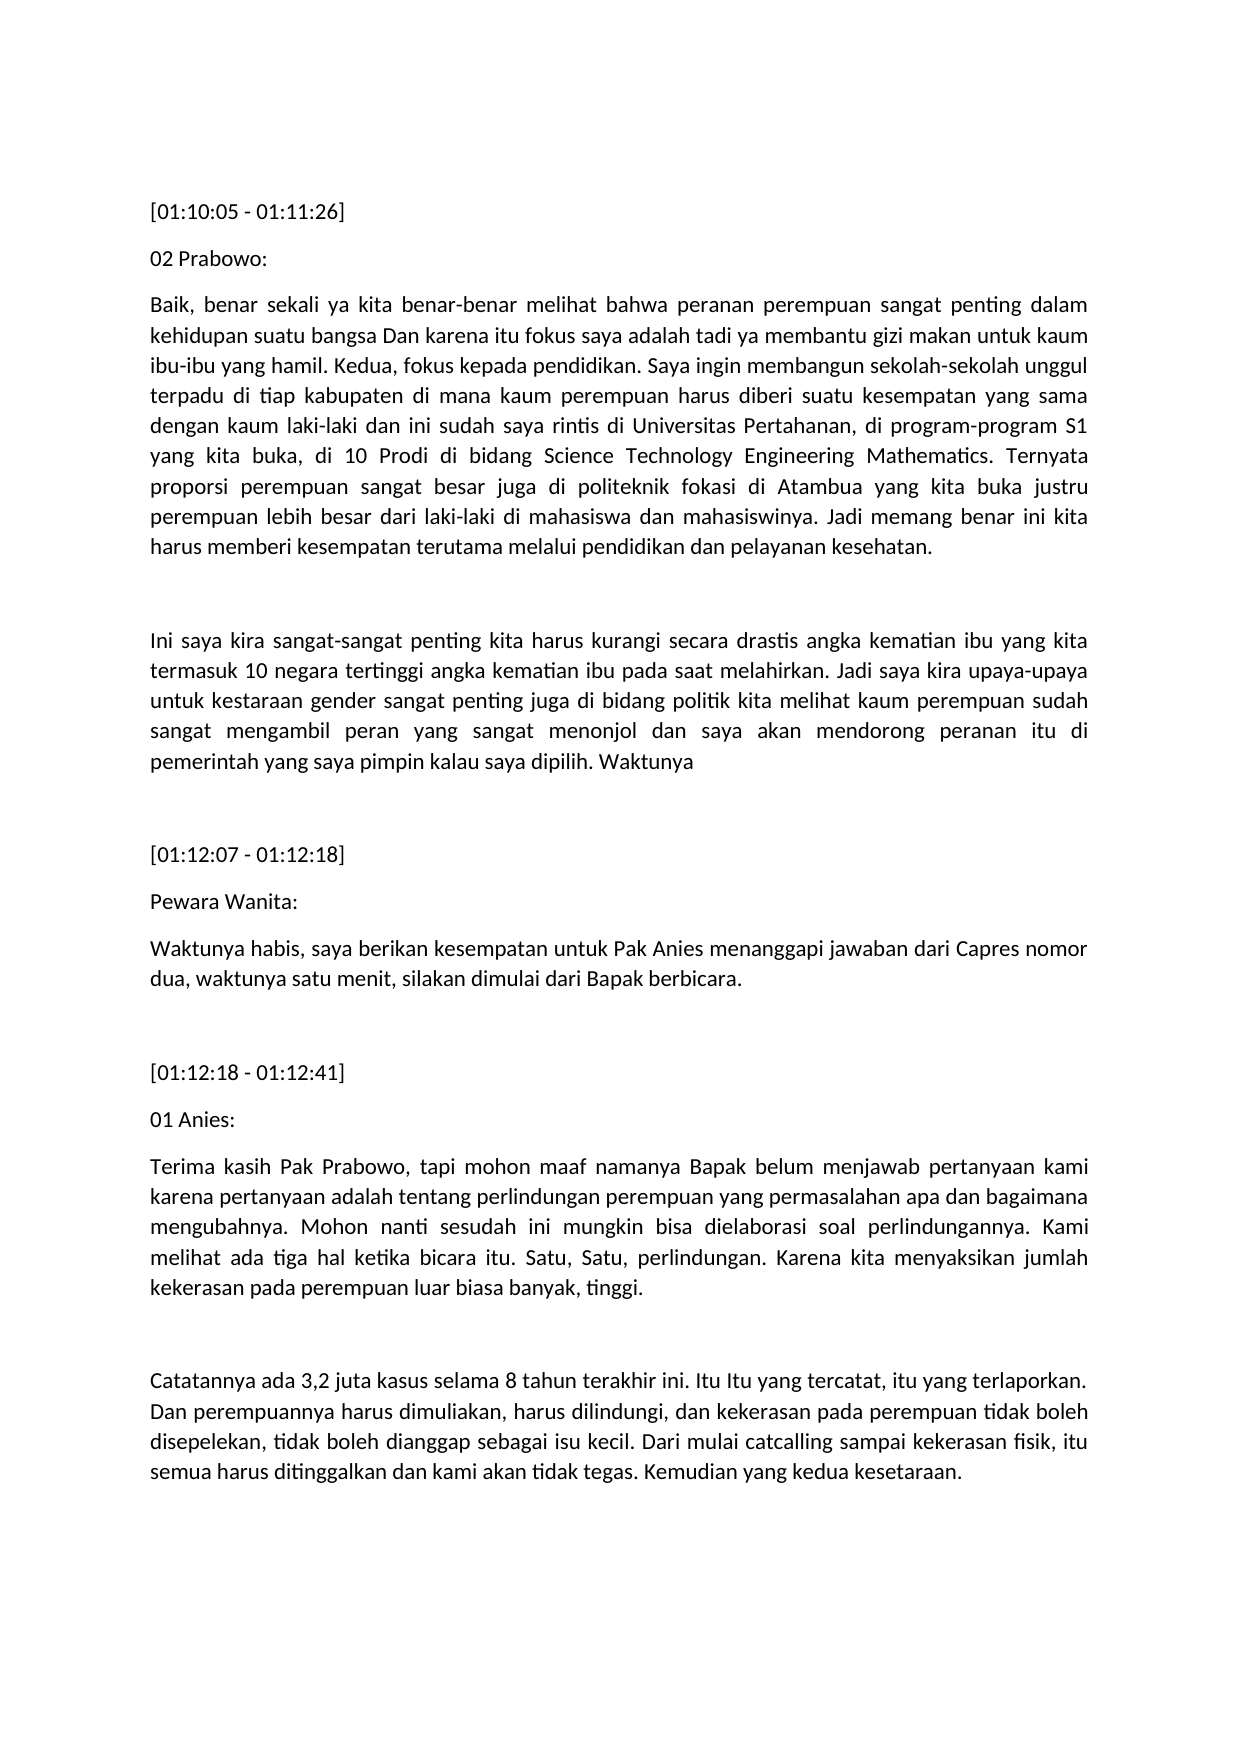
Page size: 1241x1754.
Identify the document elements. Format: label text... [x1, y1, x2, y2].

text Pewara Wanita: [150, 887, 1090, 916]
text Waktunya habis, saya berikan kesempatan untuk Pak Anies menanggapi jawaban dari Capres nomor dua, waktunya satu menit, silakan dimulai dari Bapak berbicara. [150, 934, 1090, 993]
text [01:12:18 - 01:12:41] [150, 1058, 1090, 1086]
text Ini saya kira sangat-sangat penting kita harus kurangi secara drastis angka kematian ibu yang kita termasuk 10 negara tertinggi angka kematian ibu pada saat melahirkan. Jadi saya kira upaya-upaya untuk kestaraan gender sangat penting juga di bidang politik kita melihat kaum perempuan sudah sangat mengambil peran yang sangat menonjol dan saya akan mendorong peranan itu di pemerintah yang saya pimpin kalau saya dipilih. Waktunya [150, 626, 1090, 775]
text Baik, benar sekali ya kita benar-benar melihat bahwa peranan perempuan sangat penting dalam kehidupan suatu bangsa Dan karena itu fokus saya adalah tadi ya membantu gizi makan untuk kaum ibu-ibu yang hamil. Kedua, fokus kepada pendidikan. Saya ingin membangun sekolah-sekolah unggul terpadu di tiap kabupaten di mana kaum perempuan harus diberi suatu kesempatan yang sama dengan kaum laki-laki dan ini sudah saya rintis di Universitas Pertahanan, di program-program S1 yang kita buka, di 10 Prodi di bidang Science Technology Engineering Mathematics. Ternyata proporsi perempuan sangat besar juga di politeknik fokasi di Atambua yang kita buka justru perempuan lebih besar dari laki-laki di mahasiswa dan mahasiswinya. Jadi memang benar ini kita harus memberi kesempatan terutama melalui pendidikan dan pelayanan kesehatan. [150, 291, 1090, 560]
text Catatannya ada 3,2 juta kasus selama 8 tahun terakhir ini. Itu Itu yang tercatat, itu yang terlaporkan. Dan perempuannya harus dimuliakan, harus dilindungi, dan kekerasan pada perempuan tidak boleh disepelekan, tidak boleh dianggap sebagai isu kecil. Dari mulai catcalling sampai kekerasan fisik, itu semua harus ditinggalkan dan kami akan tidak tegas. Kemudian yang kedua kesetaraan. [150, 1367, 1090, 1485]
text 01 Anies: [150, 1105, 1090, 1133]
text Terima kasih Pak Prabowo, tapi mohon maaf namanya Bapak belum menjawab pertanyaan kami karena pertanyaan adalah tentang perlindungan perempuan yang permasalahan apa dan bagaimana mengubahnya. Mohon nanti sesudah ini mungkin bisa dielaborasi soal perlindungannya. Kami melihat ada tiga hal ketika bicara itu. Satu, Satu, perlindungan. Karena kita menyaksikan jumlah kekerasan pada perempuan luar biasa banyak, tinggi. [150, 1152, 1090, 1301]
text 02 Prabowo: [150, 244, 1090, 272]
text [01:12:07 - 01:12:18] [150, 841, 1090, 869]
text [01:10:05 - 01:11:26] [150, 197, 1090, 225]
